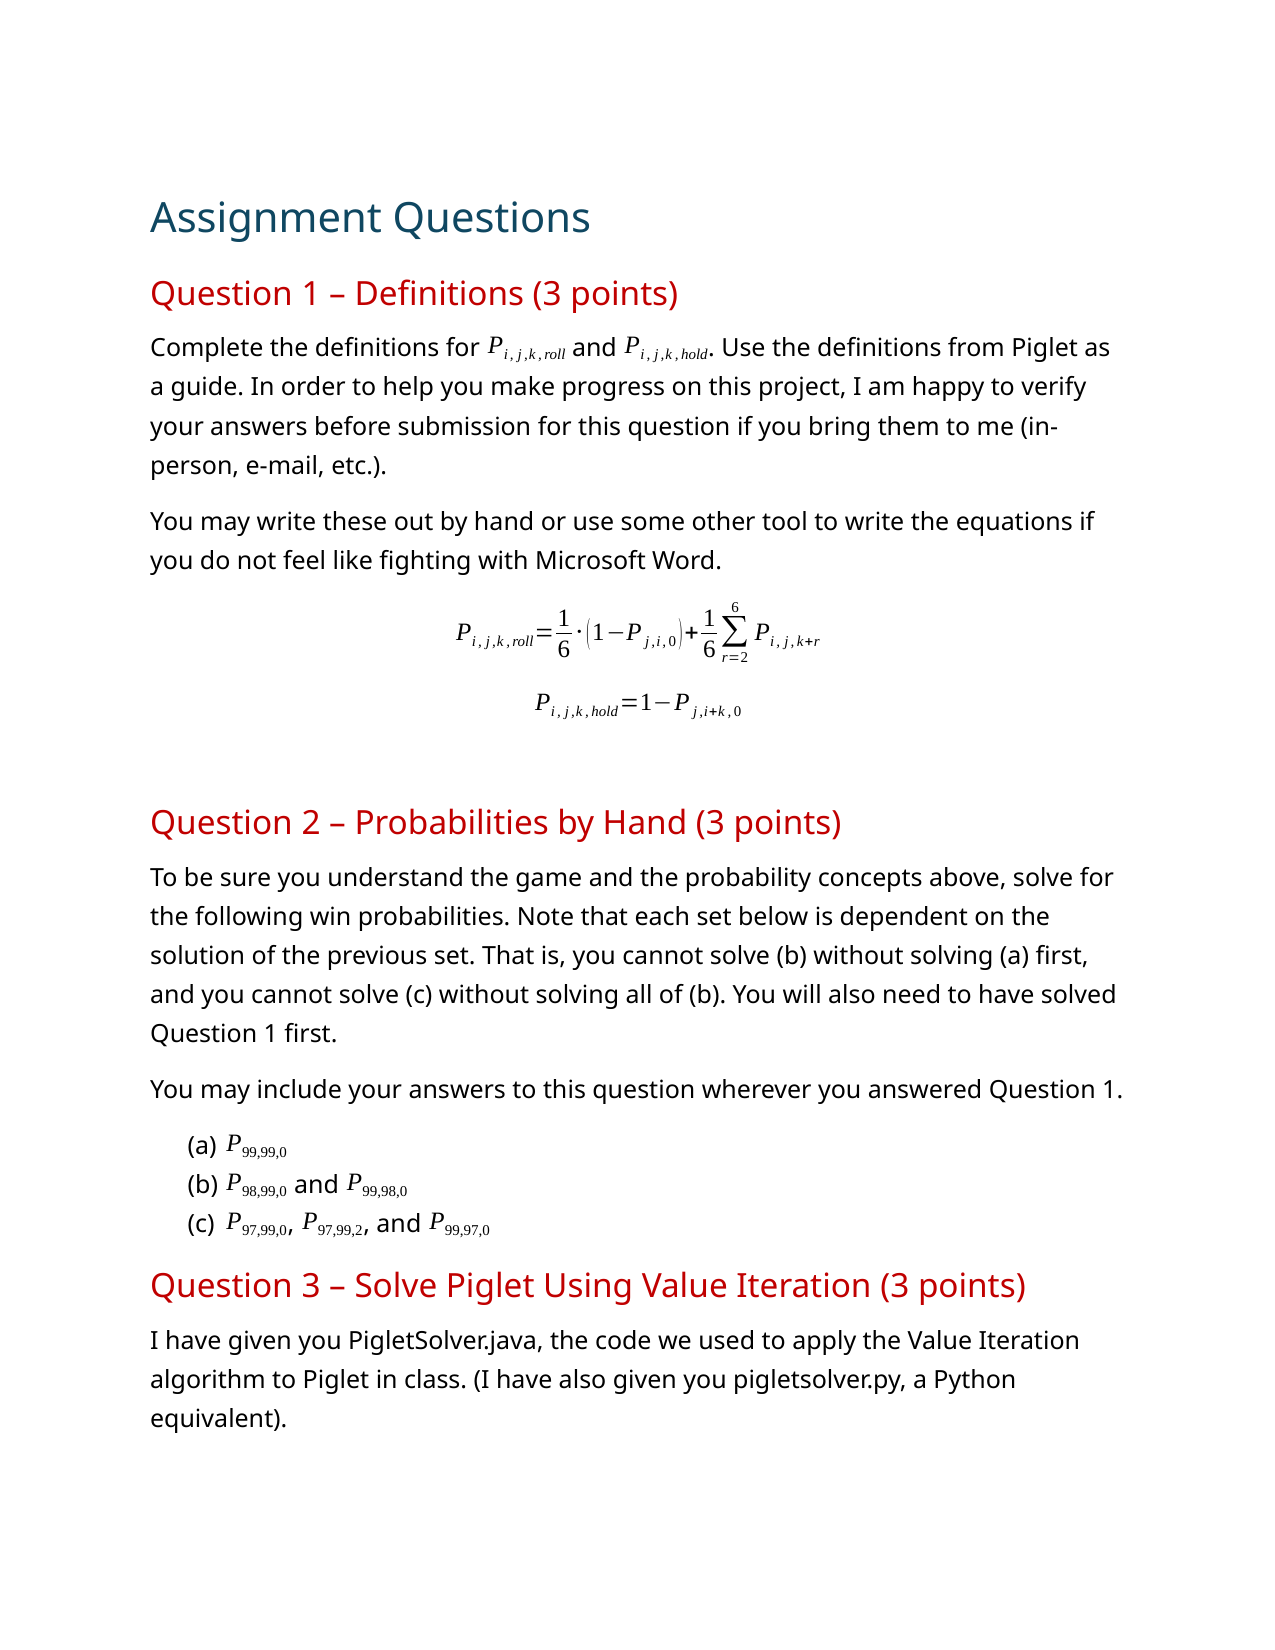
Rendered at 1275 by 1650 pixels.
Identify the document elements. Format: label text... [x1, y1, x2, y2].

text I have given you PigletSolver.java, the code we used to apply the Value Iteration algorithm to Piglet in class. (I have also given you pigletsolver.py, a Python equivalent). [150, 1322, 1125, 1435]
subtitle Question 3 – Solve Piglet Using Value Iteration (3 points) [150, 1262, 1125, 1307]
subtitle Question 1 – Definitions (3 points) [150, 269, 1125, 315]
list and [187, 1167, 1125, 1201]
text To be sure you understand the game and the probability concepts above, solve for the following win probabilities. Note that each set below is dependent on the solution of the previous set. That is, you cannot solve (b) without solving (a) first, and you cannot solve (c) without solving all of (b). You will also need to have solved Question 1 first. [150, 859, 1125, 1050]
text You may write these out by hand or use some other tool to write the equations if you do not feel like fighting with Microsoft Word. [150, 503, 1125, 576]
subtitle Question 2 – Probabilities by Hand (3 points) [150, 799, 1125, 844]
text Complete the definitions for and . Use the definitions from Piglet as a guide. In order to help you make progress on this project, I am happy to verify your answers before submission for this question if you bring them to me (in-person, e-mail, etc.). [150, 330, 1125, 481]
list , , and [187, 1206, 1125, 1240]
text You may include your answers to this question wherever you answered Question 1. [150, 1072, 1125, 1106]
subtitle Assignment Questions [150, 187, 1125, 244]
